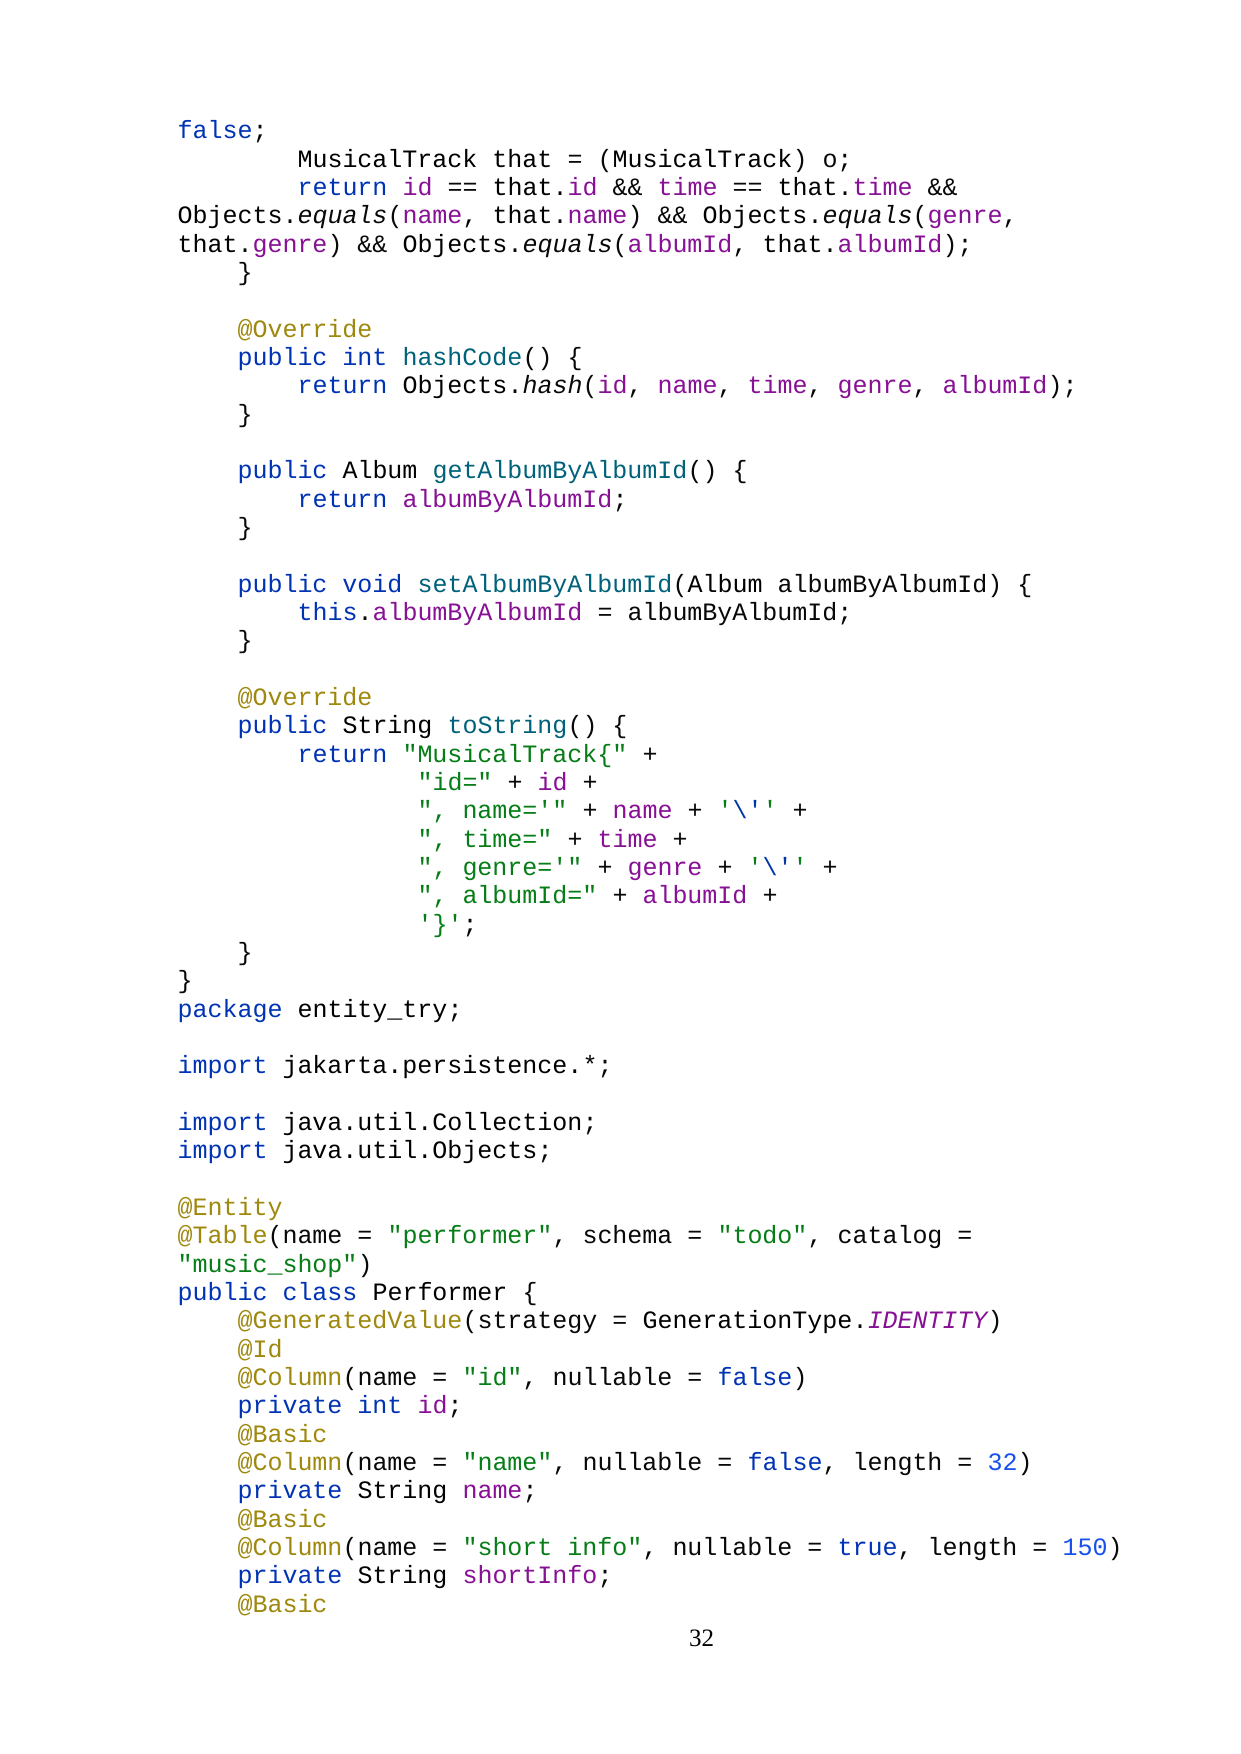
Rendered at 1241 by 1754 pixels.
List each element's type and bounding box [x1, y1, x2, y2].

text [177, 996, 1152, 1620]
text [177, 118, 1152, 996]
